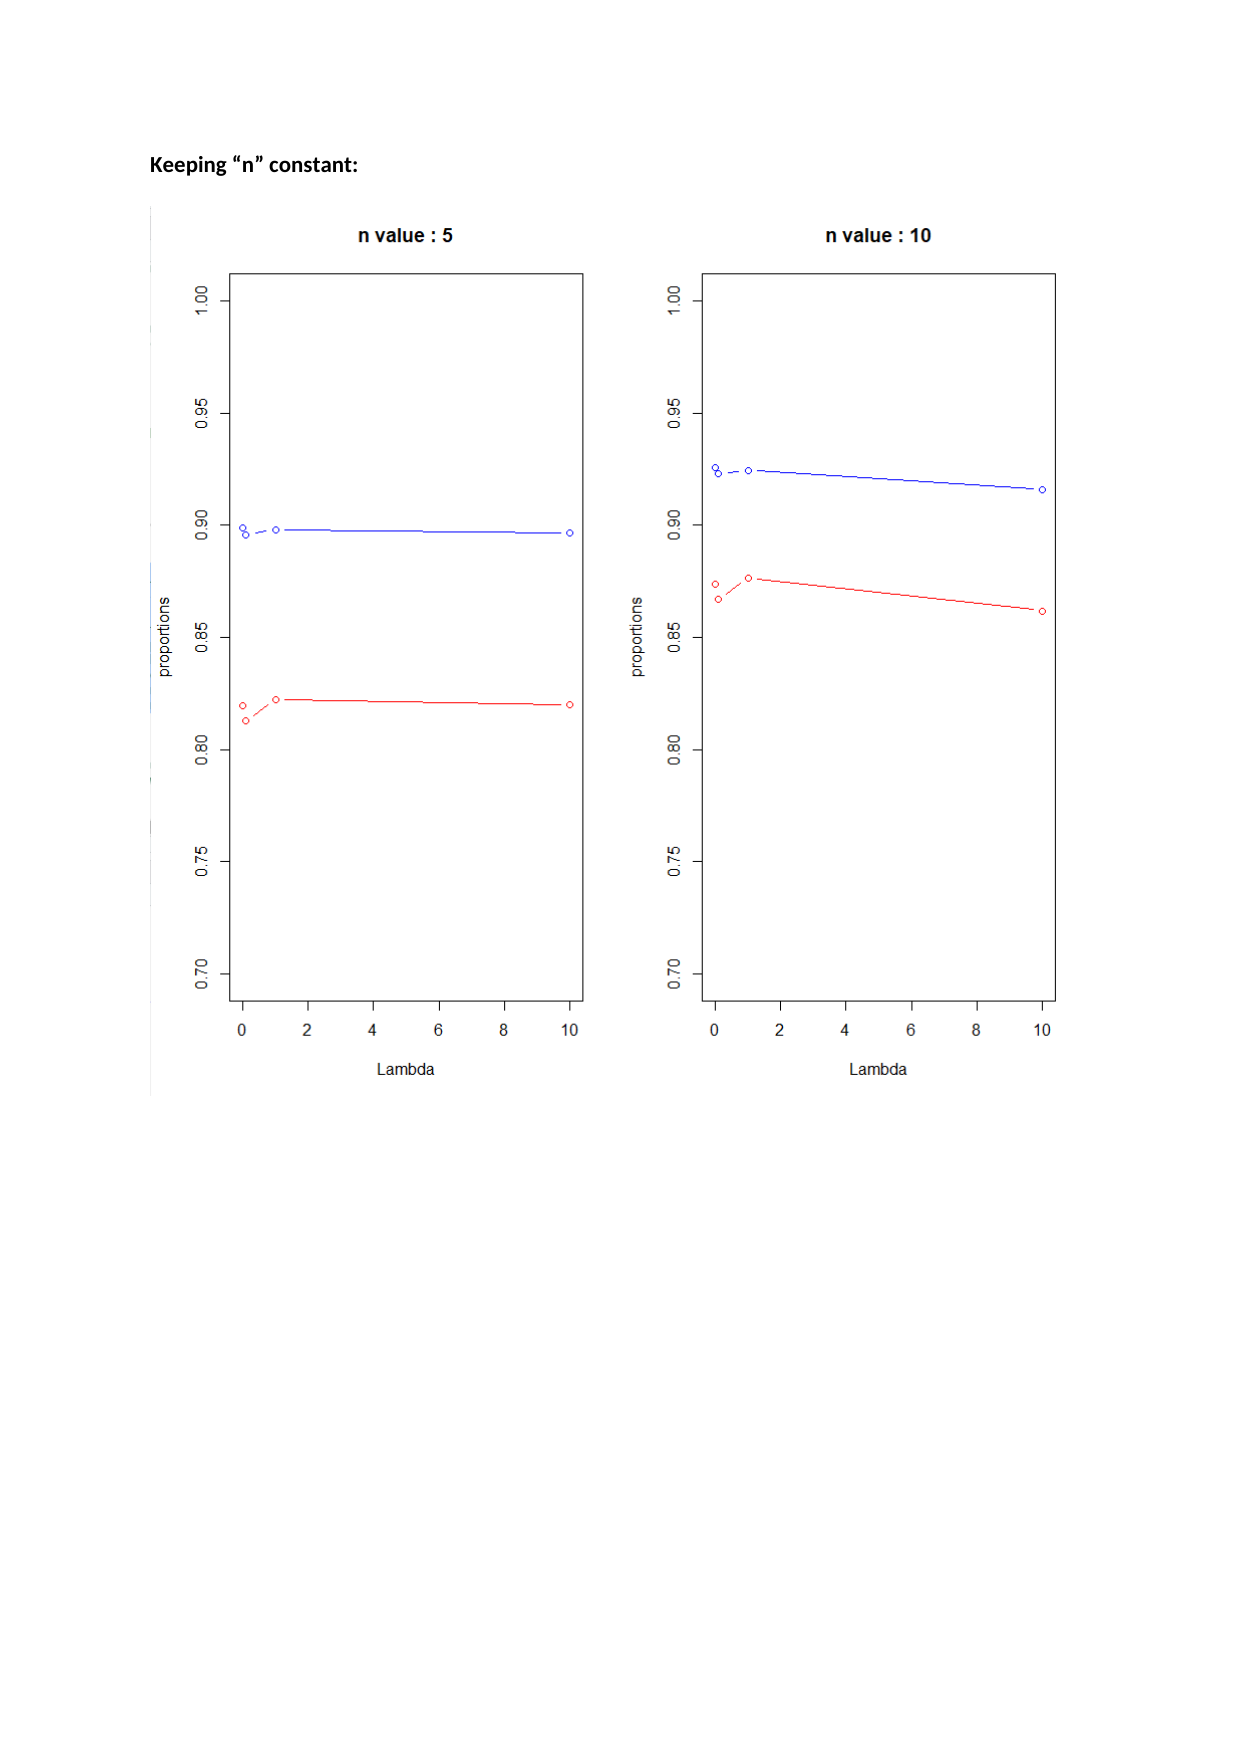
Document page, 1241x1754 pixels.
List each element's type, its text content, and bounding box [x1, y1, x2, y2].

text Keeping “n” constant: [150, 150, 1090, 178]
picture [150, 206, 1091, 1096]
